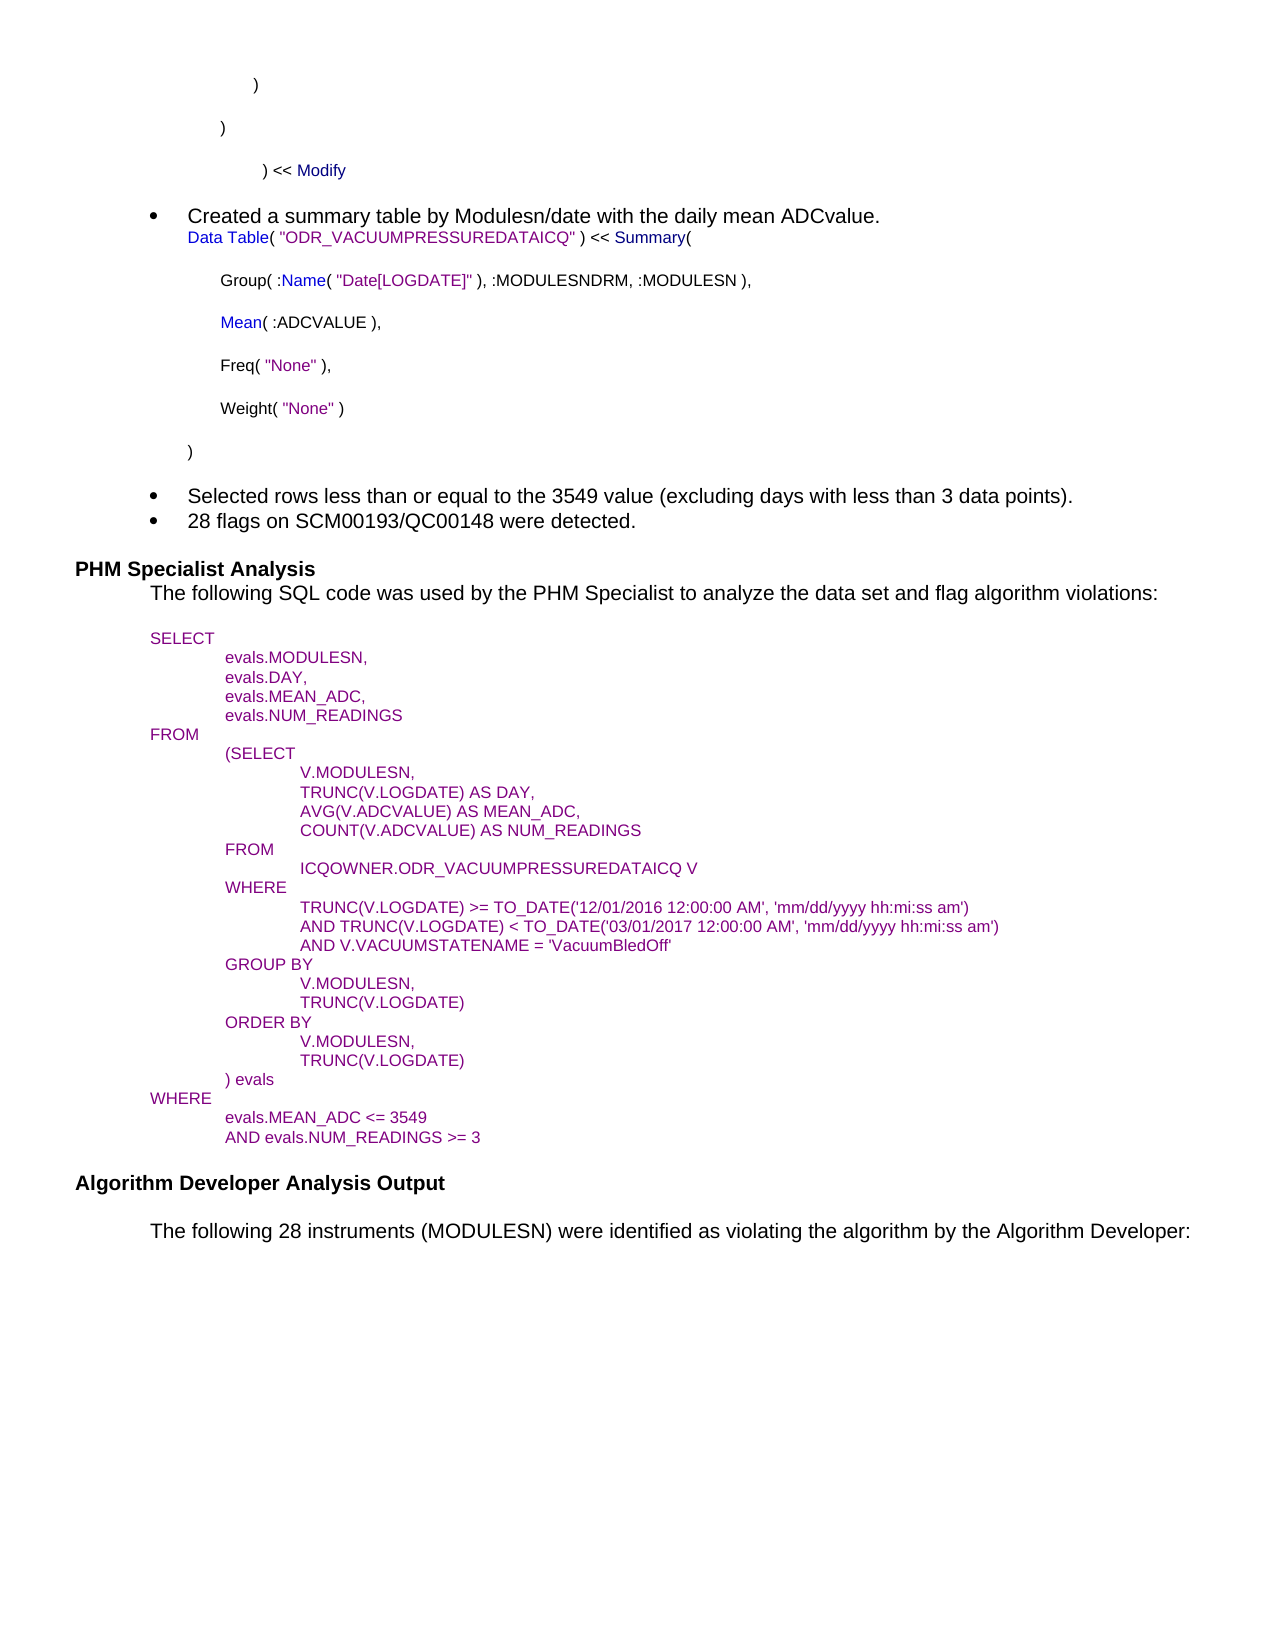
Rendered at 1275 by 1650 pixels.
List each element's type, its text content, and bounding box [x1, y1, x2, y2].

text ICQOWNER.ODR_VACUUMPRESSUREDATAICQ V [75, 859, 1200, 878]
text GROUP BY [75, 955, 1200, 974]
text WHERE [75, 878, 1200, 897]
text Mean( :ADCVALUE ), [187, 313, 1200, 332]
text ) [187, 442, 1200, 461]
text Algorithm Developer Analysis Output [75, 1171, 1200, 1194]
text ) << Modify [262, 161, 1200, 180]
text WHERE [75, 1089, 1200, 1108]
text V.MODULESN, [75, 974, 1200, 993]
text Freq( "None" ), [187, 356, 1200, 375]
text evals.NUM_READINGS [75, 706, 1200, 725]
text evals.MEAN_ADC <= 3549 [75, 1108, 1200, 1127]
list Created a summary table by Modulesn/date with the daily mean ADCvalue. [150, 203, 1200, 227]
text (SELECT [75, 744, 1200, 763]
text SELECT [75, 629, 1200, 648]
text AND evals.NUM_READINGS >= 3 [75, 1127, 1200, 1147]
text ORDER BY [75, 1012, 1200, 1032]
text TRUNC(V.LOGDATE) >= TO_DATE('12/01/2016 12:00:00 AM', 'mm/dd/yyyy hh:mi:ss am') [75, 897, 1200, 917]
text TRUNC(V.LOGDATE) AS DAY, [75, 782, 1200, 802]
text evals.MEAN_ADC, [75, 687, 1200, 706]
text Weight( "None" ) [187, 399, 1200, 418]
text PHM Specialist Analysis [75, 557, 1200, 581]
text TRUNC(V.LOGDATE) [75, 993, 1200, 1012]
text The following SQL code was used by the PHM Specialist to analyze the data set and flag algorithm violations: [150, 581, 1200, 605]
text V.MODULESN, [75, 763, 1200, 782]
text Group( :Name( "Date[LOGDATE]" ), :MODULESNDRM, :MODULESN ), [187, 270, 1200, 289]
text TRUNC(V.LOGDATE) [75, 1051, 1200, 1070]
text ) evals [75, 1070, 1200, 1089]
text V.MODULESN, [75, 1032, 1200, 1051]
text AVG(V.ADCVALUE) AS MEAN_ADC, [75, 802, 1200, 821]
text COUNT(V.ADCVALUE) AS NUM_READINGS [75, 821, 1200, 840]
text AND V.VACUUMSTATENAME = 'VacuumBledOff' [75, 936, 1200, 955]
text evals.DAY, [75, 667, 1200, 687]
text ) [187, 118, 1200, 137]
list Selected rows less than or equal to the 3549 value (excluding days with less than 3 data points). [150, 484, 1200, 508]
text FROM [75, 725, 1200, 744]
text AND TRUNC(V.LOGDATE) < TO_DATE('03/01/2017 12:00:00 AM', 'mm/dd/yyyy hh:mi:ss am') [75, 917, 1200, 936]
text FROM [75, 840, 1200, 859]
text Data Table( "ODR_VACUUMPRESSUREDATAICQ" ) << Summary( [187, 227, 1200, 247]
text The following 28 instruments (MODULESN) were identified as violating the algorithm by the Algorithm Developer: [150, 1219, 1200, 1243]
list 28 flags on SCM00193/QC00148 were detected. [150, 508, 1200, 532]
text evals.MODULESN, [75, 648, 1200, 667]
text ) [187, 75, 1200, 94]
